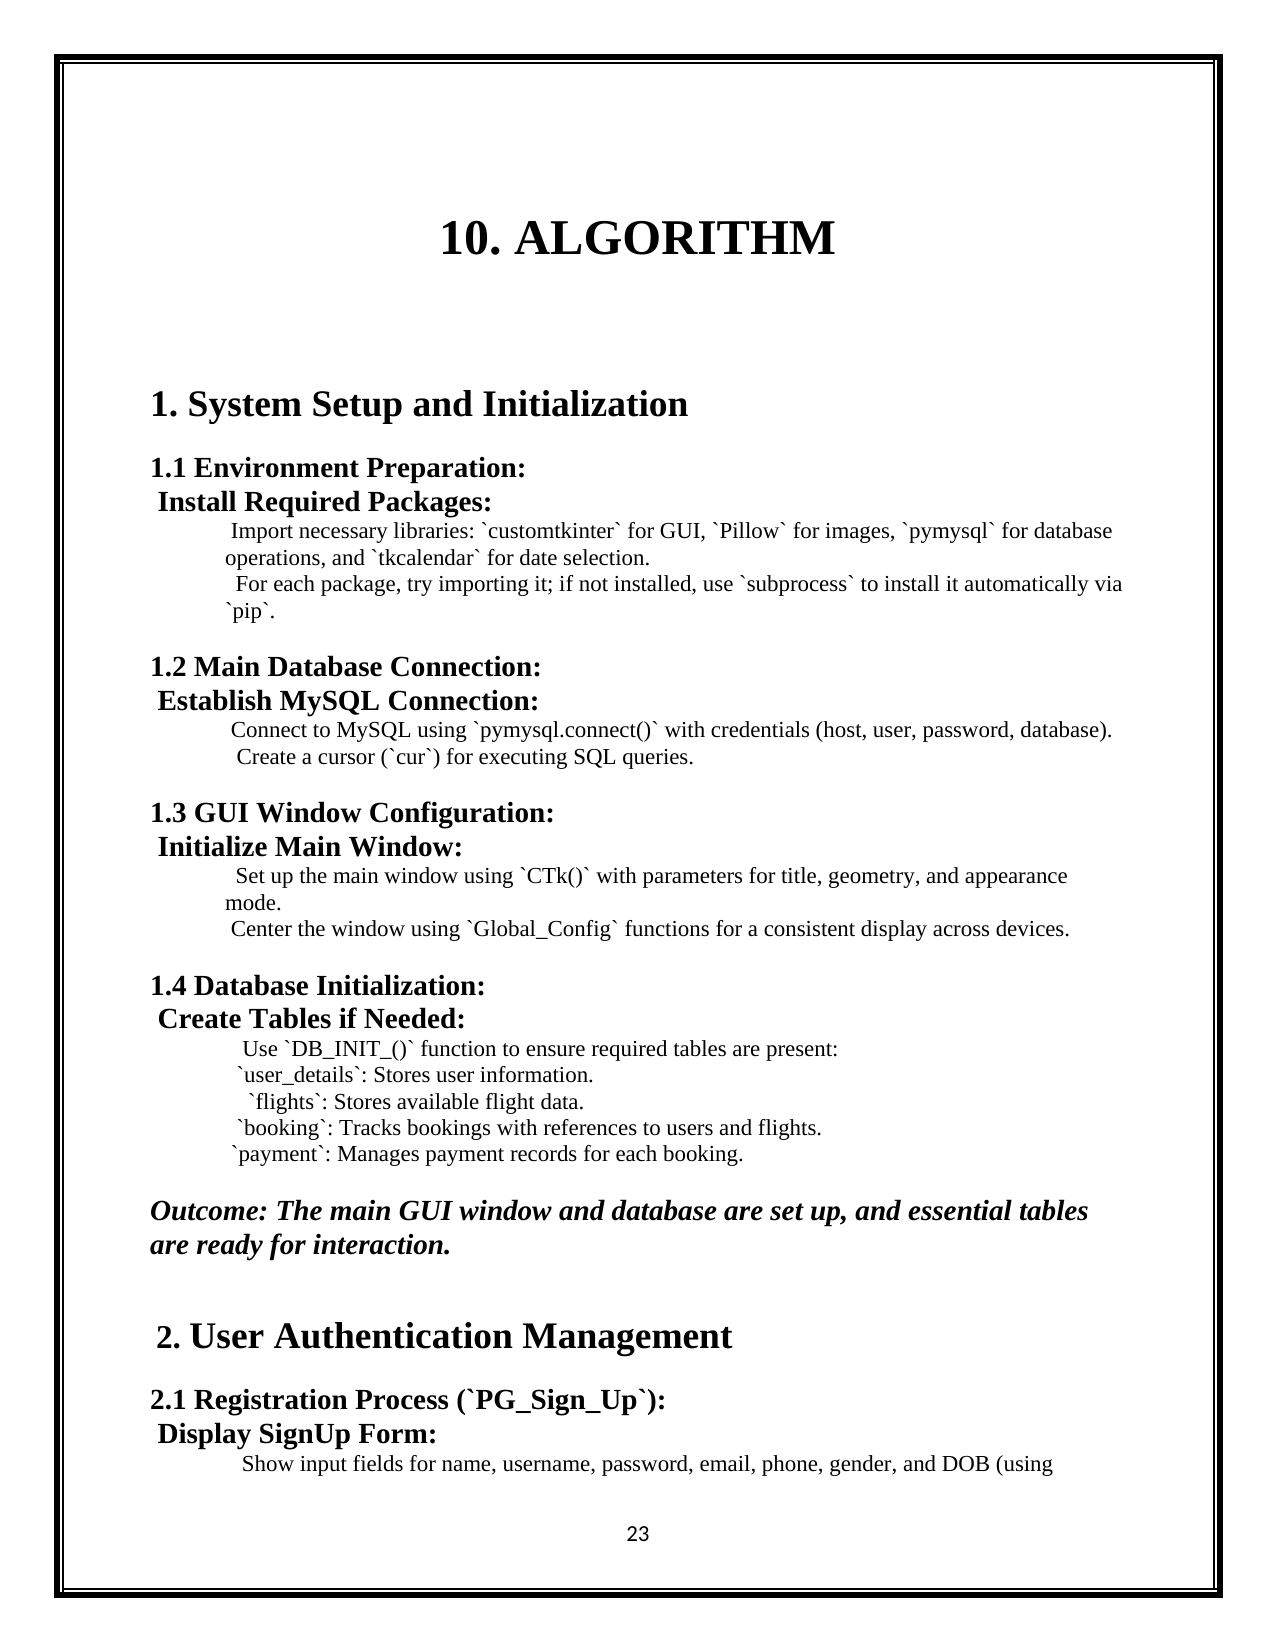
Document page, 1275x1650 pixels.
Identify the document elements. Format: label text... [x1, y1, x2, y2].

text Import necessary libraries: `customtkinter` for GUI, `Pillow` for images, `pymysql` for database operations, and `tkcalendar` for date selection. [225, 518, 1125, 570]
text `flights`: Stores available flight data. [150, 1088, 1125, 1114]
text `payment`: Manages payment records for each booking. [150, 1141, 1125, 1167]
text `booking`: Tracks bookings with references to users and flights. [150, 1114, 1125, 1141]
text Set up the main window using `CTk()` with parameters for title, geometry, and appearance mode. [225, 863, 1125, 915]
text 2.1 Registration Process (`PG_Sign_Up`): [150, 1382, 1125, 1416]
text 1.4 Database Initialization: [150, 968, 1125, 1002]
text 10. ALGORITHM [150, 208, 1125, 266]
text Establish MySQL Connection: [150, 683, 1125, 716]
text Install Required Packages: [150, 484, 1125, 518]
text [225, 1449, 1125, 1476]
text Display SignUp Form: [150, 1416, 1125, 1449]
text Create a cursor (`cur`) for executing SQL queries. [150, 743, 1125, 769]
text 1.2 Main Database Connection: [150, 649, 1125, 683]
text `user_details`: Stores user information. [150, 1061, 1125, 1088]
text Outcome: The main GUI window and database are set up, and essential tables are ready for interaction. [150, 1193, 1125, 1260]
text Create Tables if Needed: [150, 1002, 1125, 1035]
text Center the window using `Global_Config` functions for a consistent display across devices. [150, 915, 1125, 942]
text Connect to MySQL using `pymysql.connect()` with credentials (host, user, password, database). [150, 716, 1125, 743]
text 1.1 Environment Preparation: [150, 451, 1125, 484]
text Use `DB_INIT_()` function to ensure required tables are present: [150, 1035, 1125, 1061]
text 1. System Setup and Initialization [150, 381, 1125, 424]
text For each package, try importing it; if not installed, use `subprocess` to install it automatically via `pip`. [225, 570, 1125, 623]
text 2. User Authentication Management [150, 1313, 1125, 1356]
text 1.3 GUI Window Configuration: [150, 796, 1125, 829]
text Initialize Main Window: [150, 829, 1125, 863]
